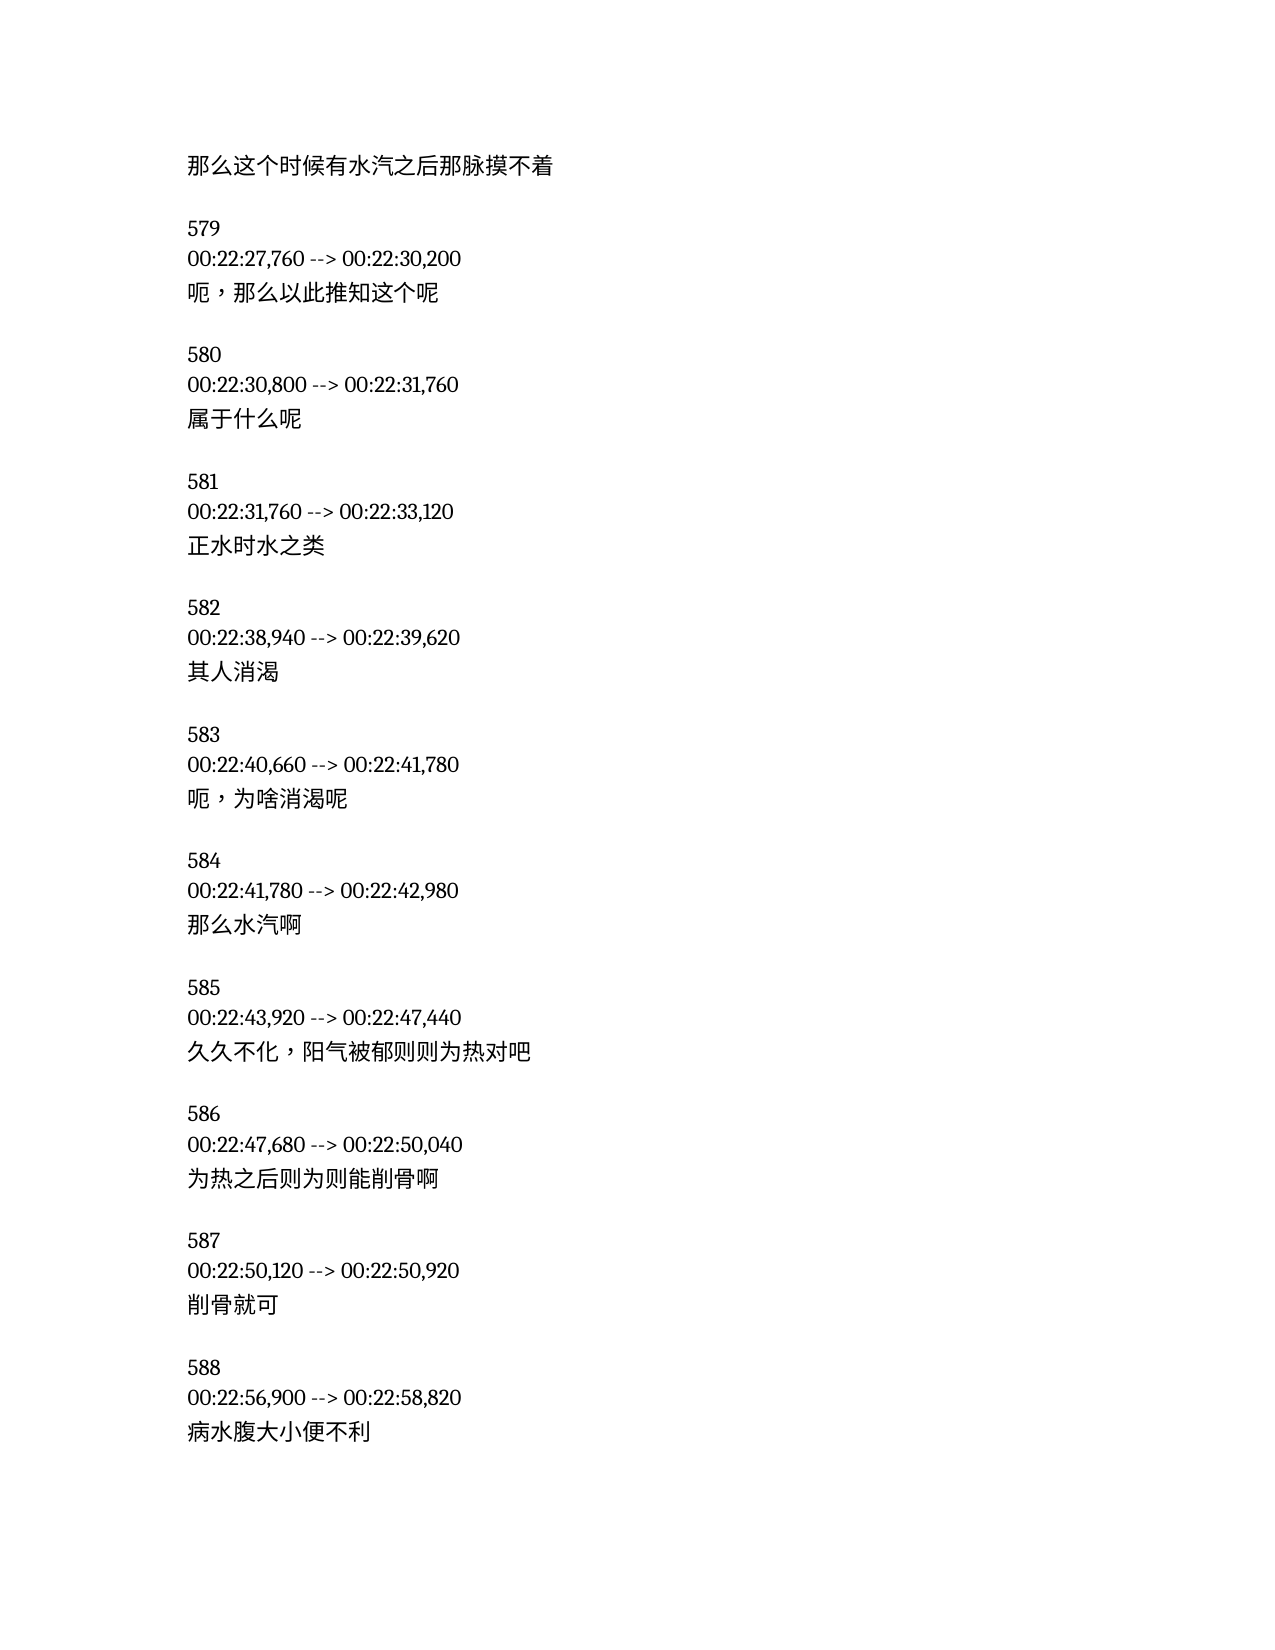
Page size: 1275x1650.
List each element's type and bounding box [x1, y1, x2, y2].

text [187, 150, 1087, 1477]
